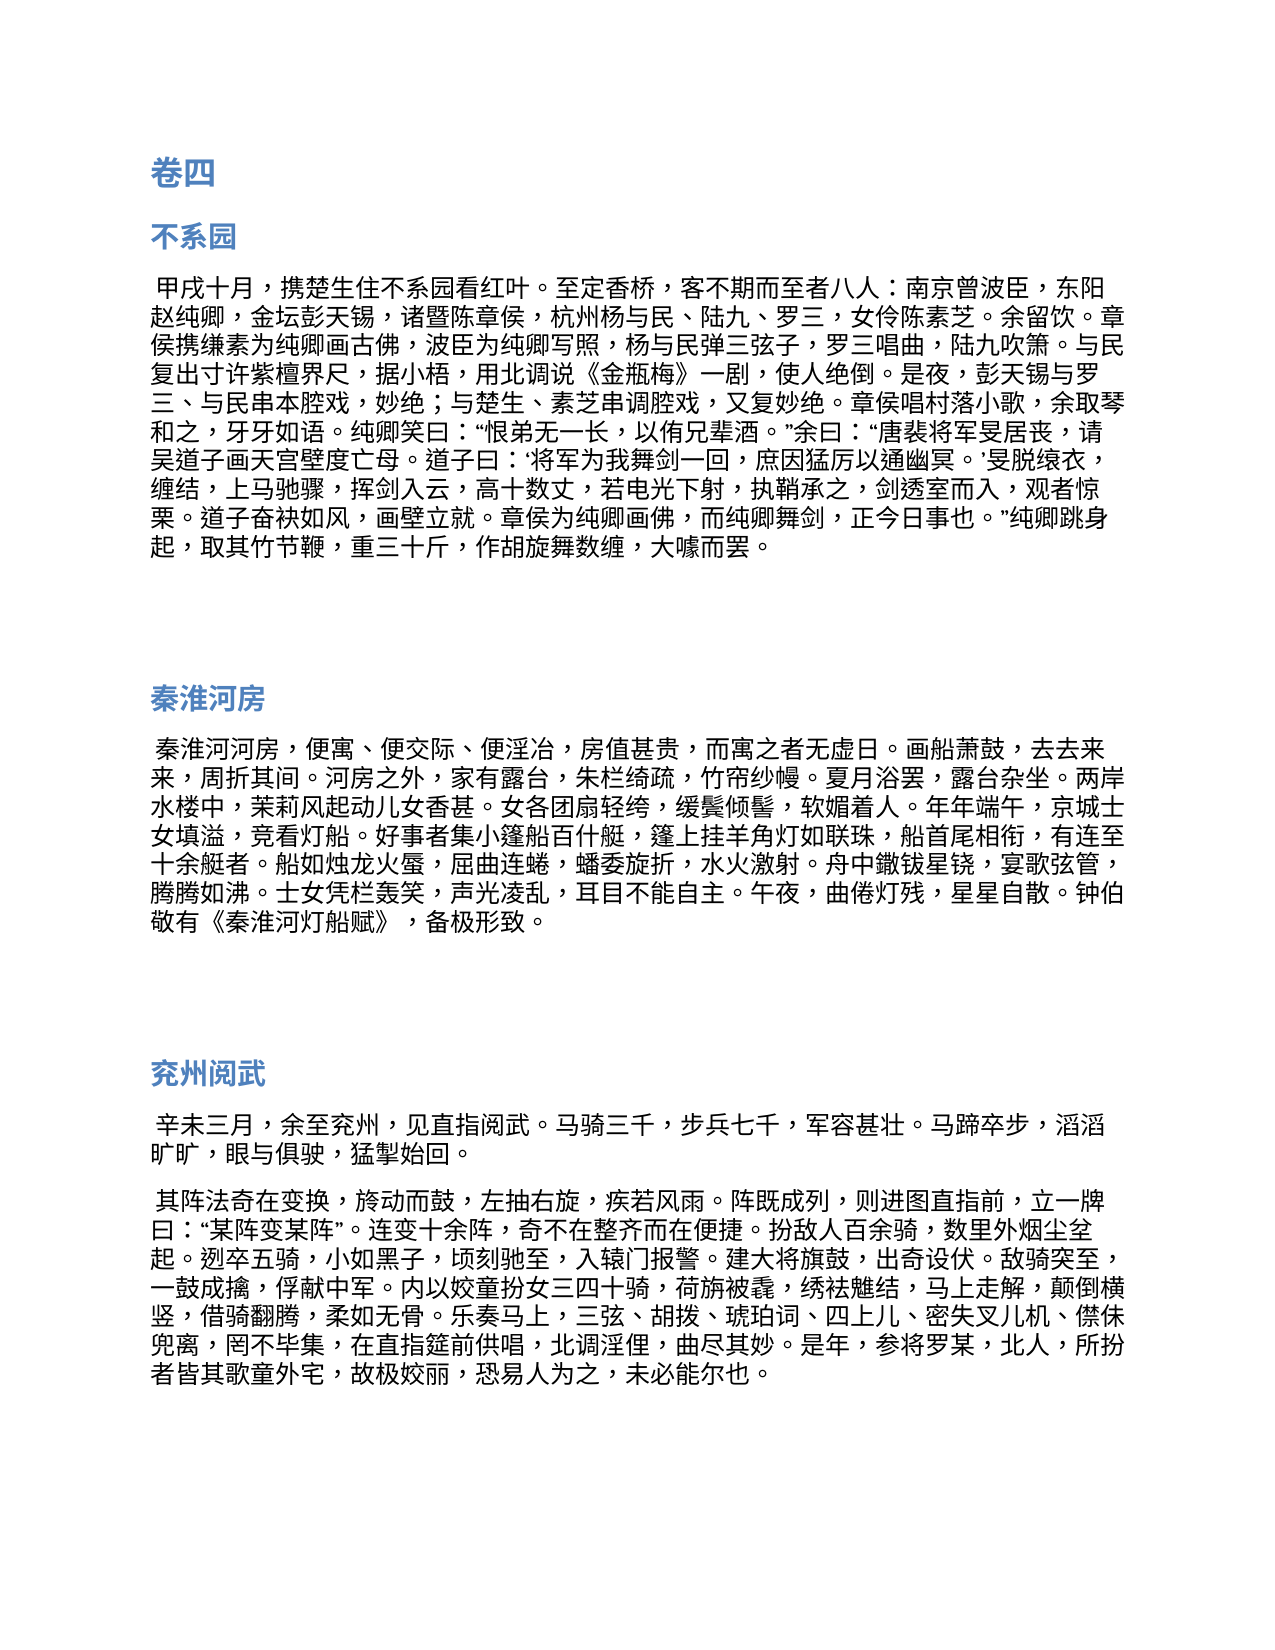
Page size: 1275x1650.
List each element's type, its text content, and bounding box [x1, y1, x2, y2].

subtitle 不系园 [150, 216, 1125, 256]
subtitle 兖州阅武 [150, 1053, 1125, 1093]
text 其阵法奇在变换，旍动而鼓，左抽右旋，疾若风雨。阵既成列，则进图直指前，立一牌曰：“某阵变某阵”。连变十余阵，奇不在整齐而在便捷。扮敌人百余骑，数里外烟尘坌起。迾卒五骑，小如黑子，顷刻驰至，入辕门报警。建大将旗鼓，出奇设伏。敌骑突至，一鼓成擒，俘献中军。内以姣童扮女三四十骑，荷旃被毳，绣袪魋结，马上走解，颠倒横竖，借骑翻腾，柔如无骨。乐奏马上，三弦、胡拨、琥珀词、四上儿、密失叉儿机、僸佅兜离，罔不毕集，在直指筵前供唱，北调淫俚，曲尽其妙。是年，参将罗某，北人，所扮者皆其歌童外宅，故极姣丽，恐易人为之，未必能尔也。 [150, 1188, 1125, 1389]
text 辛未三月，余至兖州，见直指阅武。马骑三千，步兵七千，军容甚壮。马蹄卒步，滔滔旷旷，眼与俱驶，猛掣始回。 [150, 1112, 1125, 1169]
subtitle 卷四 [150, 150, 1125, 195]
text 秦淮河河房，便寓、便交际、便淫冶，房值甚贵，而寓之者无虚日。画船萧鼓，去去来来，周折其间。河房之外，家有露台，朱栏绮疏，竹帘纱幔。夏月浴罢，露台杂坐。两岸水楼中，茉莉风起动儿女香甚。女各团扇轻绔，缓鬓倾髻，软媚着人。年年端午，京城士女填溢，竞看灯船。好事者集小篷船百什艇，篷上挂羊角灯如联珠，船首尾相衔，有连至十余艇者。船如烛龙火蜃，屈曲连蜷，蟠委旋折，水火激射。舟中鏾钹星铙，宴歌弦管，腾腾如沸。士女凭栏轰笑，声光凌乱，耳目不能自主。午夜，曲倦灯残，星星自散。钟伯敬有《秦淮河灯船赋》，备极形致。 [150, 736, 1125, 938]
subtitle 秦淮河房 [150, 678, 1125, 718]
text 甲戌十月，携楚生住不系园看红叶。至定香桥，客不期而至者八人：南京曾波臣，东阳赵纯卿，金坛彭天锡，诸暨陈章侯，杭州杨与民、陆九、罗三，女伶陈素芝。余留饮。章侯携缣素为纯卿画古佛，波臣为纯卿写照，杨与民弹三弦子，罗三唱曲，陆九吹箫。与民复出寸许紫檀界尺，据小梧，用北调说《金瓶梅》一剧，使人绝倒。是夜，彭天锡与罗三、与民串本腔戏，妙绝；与楚生、素芝串调腔戏，又复妙绝。章侯唱村落小歌，余取琴和之，牙牙如语。纯卿笑曰：“恨弟无一长，以侑兄辈酒。”余曰：“唐裴将军旻居丧，请吴道子画天宫壁度亡母。道子曰：‘将军为我舞剑一回，庶因猛厉以通幽冥。’旻脱缞衣，缠结，上马驰骤，挥剑入云，高十数丈，若电光下射，执鞘承之，剑透室而入，观者惊栗。道子奋袂如风，画壁立就。章侯为纯卿画佛，而纯卿舞剑，正今日事也。”纯卿跳身起，取其竹节鞭，重三十斤，作胡旋舞数缠，大噱而罢。 [150, 275, 1125, 562]
